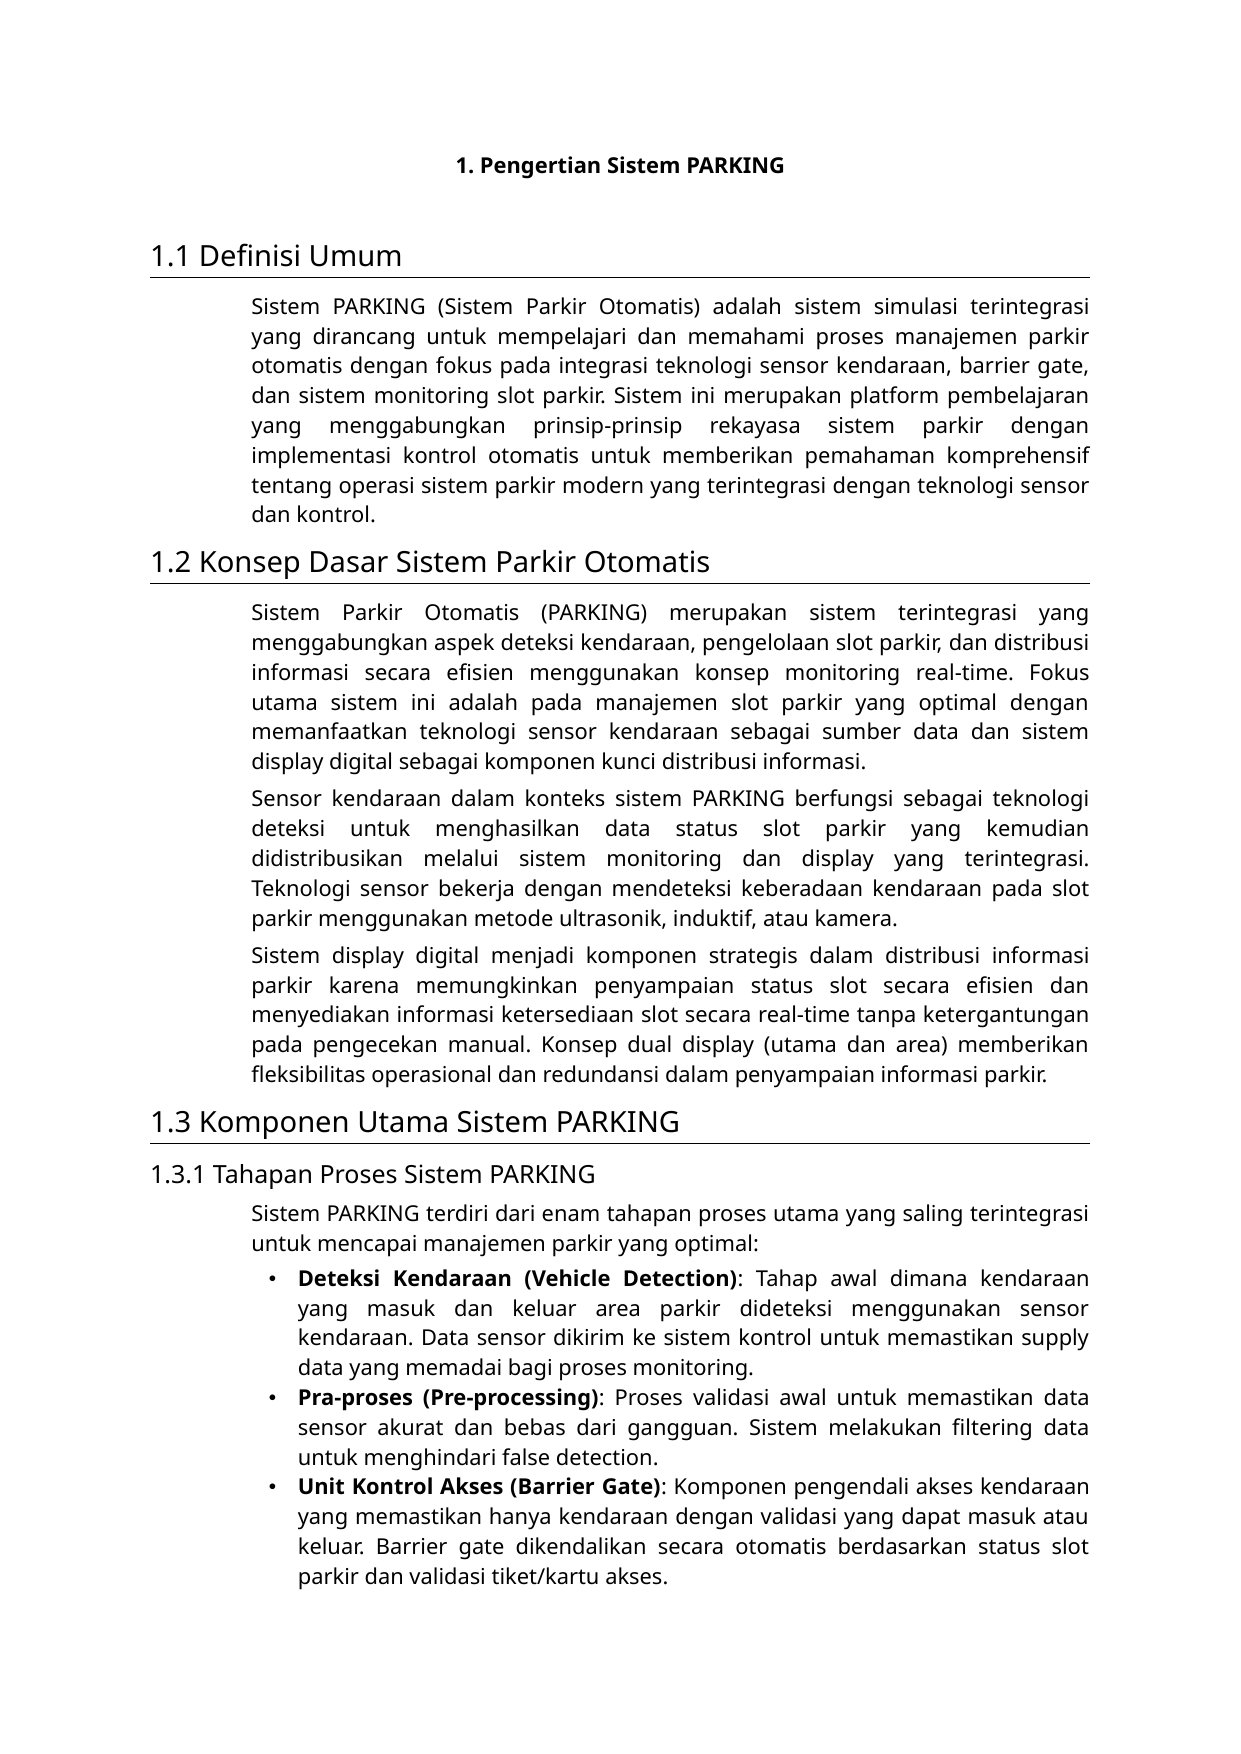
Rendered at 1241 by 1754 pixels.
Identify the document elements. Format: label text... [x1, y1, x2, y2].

text 1.2 Konsep Dasar Sistem Parkir Otomatis [150, 542, 1090, 583]
list Unit Kontrol Akses (Barrier Gate): Komponen pengendali akses kendaraan yang memastikan hanya kendaraan dengan validasi yang dapat masuk atau keluar. Barrier gate dikendalikan secara otomatis berdasarkan status slot parkir dan validasi tiket/kartu akses. [269, 1471, 1090, 1590]
list Pra-proses (Pre-processing): Proses validasi awal untuk memastikan data sensor akurat dan bebas dari gangguan. Sistem melakukan filtering data untuk menghindari false detection. [269, 1382, 1090, 1471]
text Sistem display digital menjadi komponen strategis dalam distribusi informasi parkir karena memungkinkan penyampaian status slot secara efisien dan menyediakan informasi ketersediaan slot secara real-time tanpa ketergantungan pada pengecekan manual. Konsep dual display (utama dan area) memberikan fleksibilitas operasional dan redundansi dalam penyampaian informasi parkir. [251, 940, 1090, 1089]
text 1.1 Definisi Umum [150, 236, 1090, 277]
text Sistem Parkir Otomatis (PARKING) merupakan sistem terintegrasi yang menggabungkan aspek deteksi kendaraan, pengelolaan slot parkir, dan distribusi informasi secara efisien menggunakan konsep monitoring real-time. Fokus utama sistem ini adalah pada manajemen slot parkir yang optimal dengan memanfaatkan teknologi sensor kendaraan sebagai sumber data dan sistem display digital sebagai komponen kunci distribusi informasi. [251, 597, 1090, 776]
list Deteksi Kendaraan (Vehicle Detection): Tahap awal dimana kendaraan yang masuk dan keluar area parkir dideteksi menggunakan sensor kendaraan. Data sensor dikirim ke sistem kontrol untuk memastikan supply data yang memadai bagi proses monitoring. [269, 1263, 1090, 1382]
text 1.3.1 Tahapan Proses Sistem PARKING [150, 1157, 1090, 1191]
text 1. Pengertian Sistem PARKING [150, 150, 1090, 180]
text Sensor kendaraan dalam konteks sistem PARKING berfungsi sebagai teknologi deteksi untuk menghasilkan data status slot parkir yang kemudian didistribusikan melalui sistem monitoring dan display yang terintegrasi. Teknologi sensor bekerja dengan mendeteksi keberadaan kendaraan pada slot parkir menggunakan metode ultrasonik, induktif, atau kamera. [251, 783, 1090, 932]
text 1.3 Komponen Utama Sistem PARKING [150, 1101, 1090, 1143]
text Sistem PARKING (Sistem Parkir Otomatis) adalah sistem simulasi terintegrasi yang dirancang untuk mempelajari dan memahami proses manajemen parkir otomatis dengan fokus pada integrasi teknologi sensor kendaraan, barrier gate, dan sistem monitoring slot parkir. Sistem ini merupakan platform pembelajaran yang menggabungkan prinsip-prinsip rekayasa sistem parkir dengan implementasi kontrol otomatis untuk memberikan pemahaman komprehensif tentang operasi sistem parkir modern yang terintegrasi dengan teknologi sensor dan kontrol. [251, 291, 1090, 529]
text Sistem PARKING terdiri dari enam tahapan proses utama yang saling terintegrasi untuk mencapai manajemen parkir yang optimal: [251, 1198, 1090, 1258]
